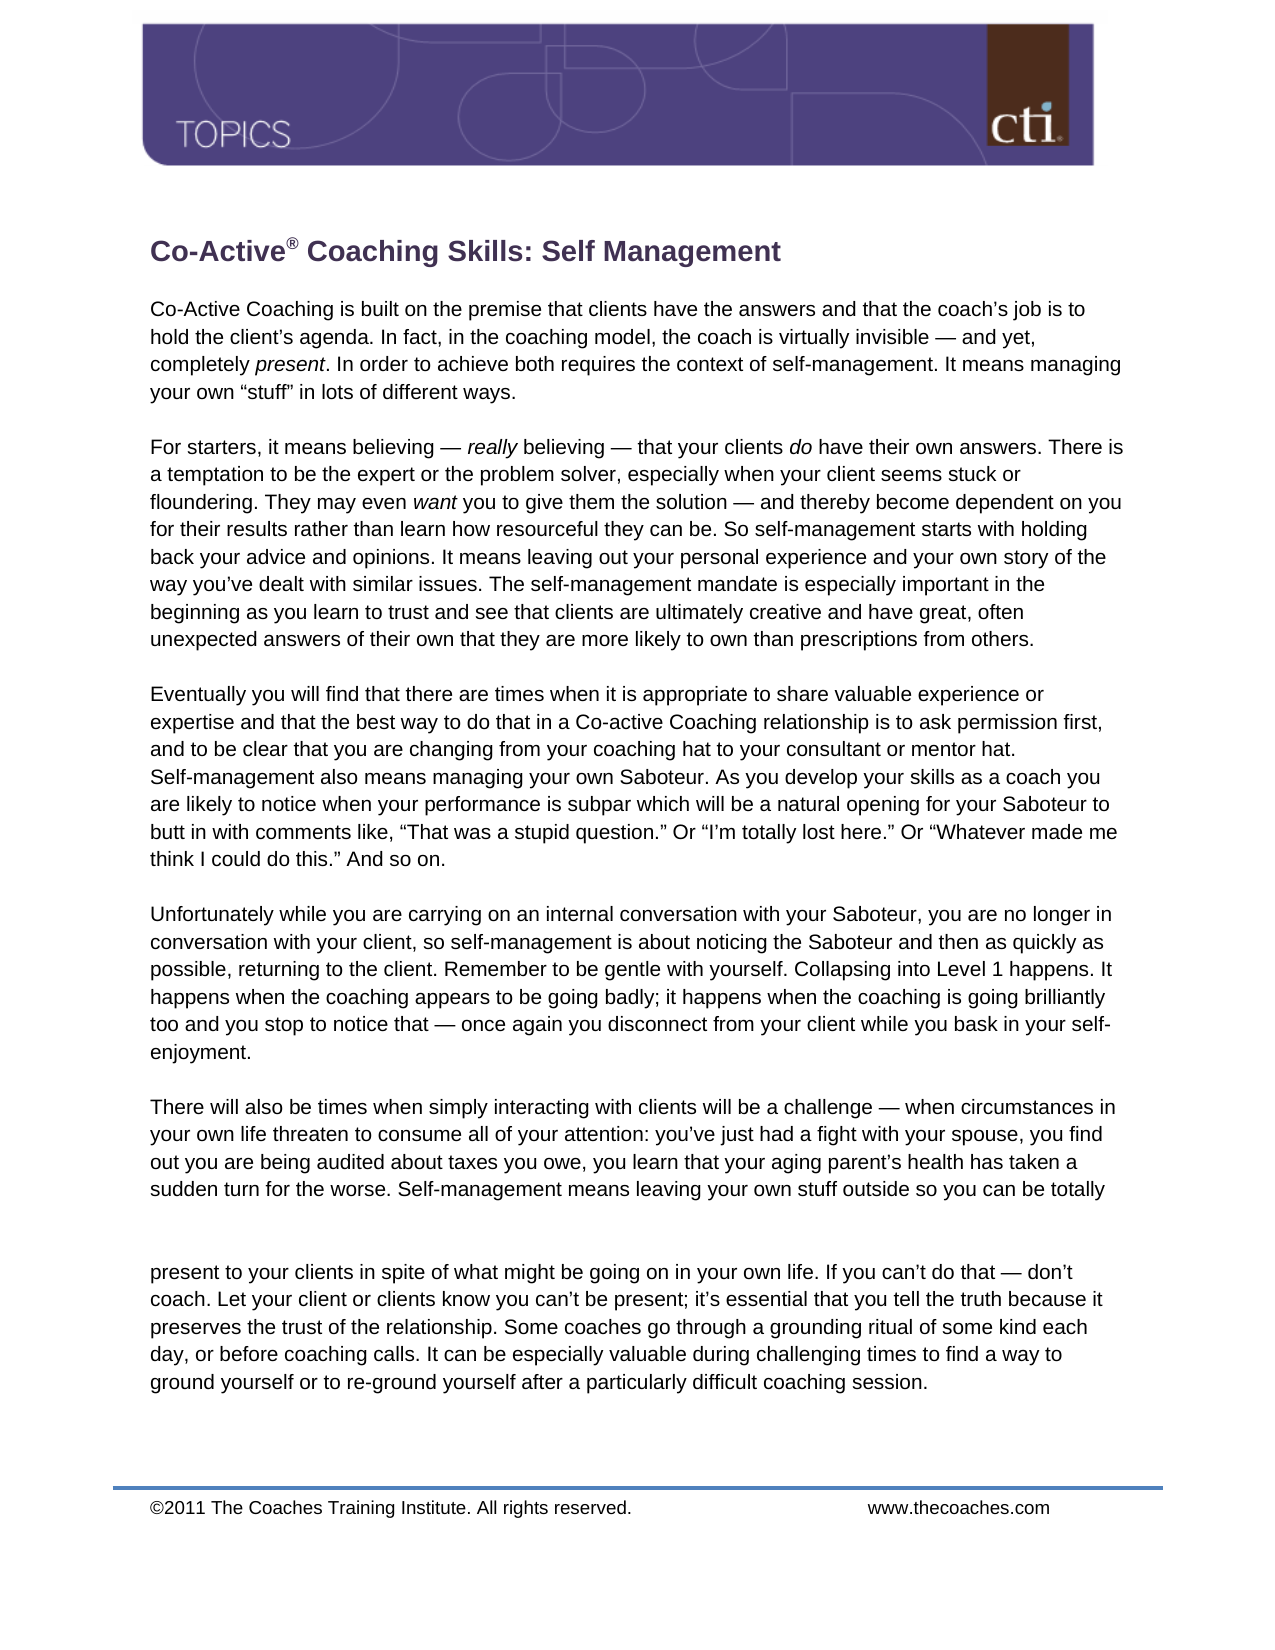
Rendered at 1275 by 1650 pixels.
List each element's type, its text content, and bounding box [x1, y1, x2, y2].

text For starters, it means believing — really believing — that your clients do have their own answers. There is a temptation to be the expert or the problem solver, especially when your client seems stuck or floundering. They may even want you to give them the solution — and thereby become dependent on you for their results rather than learn how resourceful they can be. So self-management starts with holding back your advice and opinions. It means leaving out your personal experience and your own story of the way you’ve dealt with similar issues. The self-management mandate is especially important in the beginning as you learn to trust and see that clients are ultimately creative and have great, often unexpected answers of their own that they are more likely to own than prescriptions from others. [150, 434, 1125, 651]
text Self-management also means managing your own Saboteur. As you develop your skills as a coach you are likely to notice when your performance is subpar which will be a natural opening for your Saboteur to butt in with comments like, “That was a stupid question.” Or “I’m totally lost here.” Or “Whatever made me think I could do this.” And so on. [150, 764, 1125, 871]
text There will also be times when simply interacting with clients will be a challenge — when circumstances in your own life threaten to consume all of your attention: you’ve just had a fight with your spouse, you find out you are being audited about taxes you owe, you learn that your aging parent’s health has taken a sudden turn for the worse. Self-management means leaving your own stuff outside so you can be totally [150, 1094, 1125, 1201]
text Eventually you will find that there are times when it is appropriate to share valuable experience or expertise and that the best way to do that in a Co-active Coaching relationship is to ask permission first, and to be clear that you are changing from your coaching hat to your consultant or mentor hat. [150, 682, 1125, 761]
subtitle Co-Active® Coaching Skills: Self Management [141, 200, 1125, 267]
text Co-Active Coaching is built on the premise that clients have the answers and that the coach’s job is to hold the client’s agenda. In fact, in the coaching model, the coach is virtually invisible — and yet, completely present. In order to achieve both requires the context of self-management. It means managing your own “stuff” in lots of different ways. [150, 267, 1125, 403]
text present to your clients in spite of what might be going on in your own life. If you can’t do that — don’t coach. Let your client or clients know you can’t be present; it’s essential that you tell the truth because it preserves the trust of the relationship. Some coaches go through a grounding ritual of some kind each day, or before coaching calls. It can be especially valuable during challenging times to find a way to ground yourself or to re-ground yourself after a particularly difficult coaching session. [150, 1259, 1125, 1393]
picture [132, 10, 1108, 166]
text Unfortunately while you are carrying on an internal conversation with your Saboteur, you are no longer in conversation with your client, so self-management is about noticing the Saboteur and then as quickly as possible, returning to the client. Remember to be gentle with yourself. Collapsing into Level 1 happens. It happens when the coaching appears to be going badly; it happens when the coaching is going brilliantly too and you stop to notice that — once again you disconnect from your client while you bask in your self-enjoyment. [150, 902, 1125, 1063]
